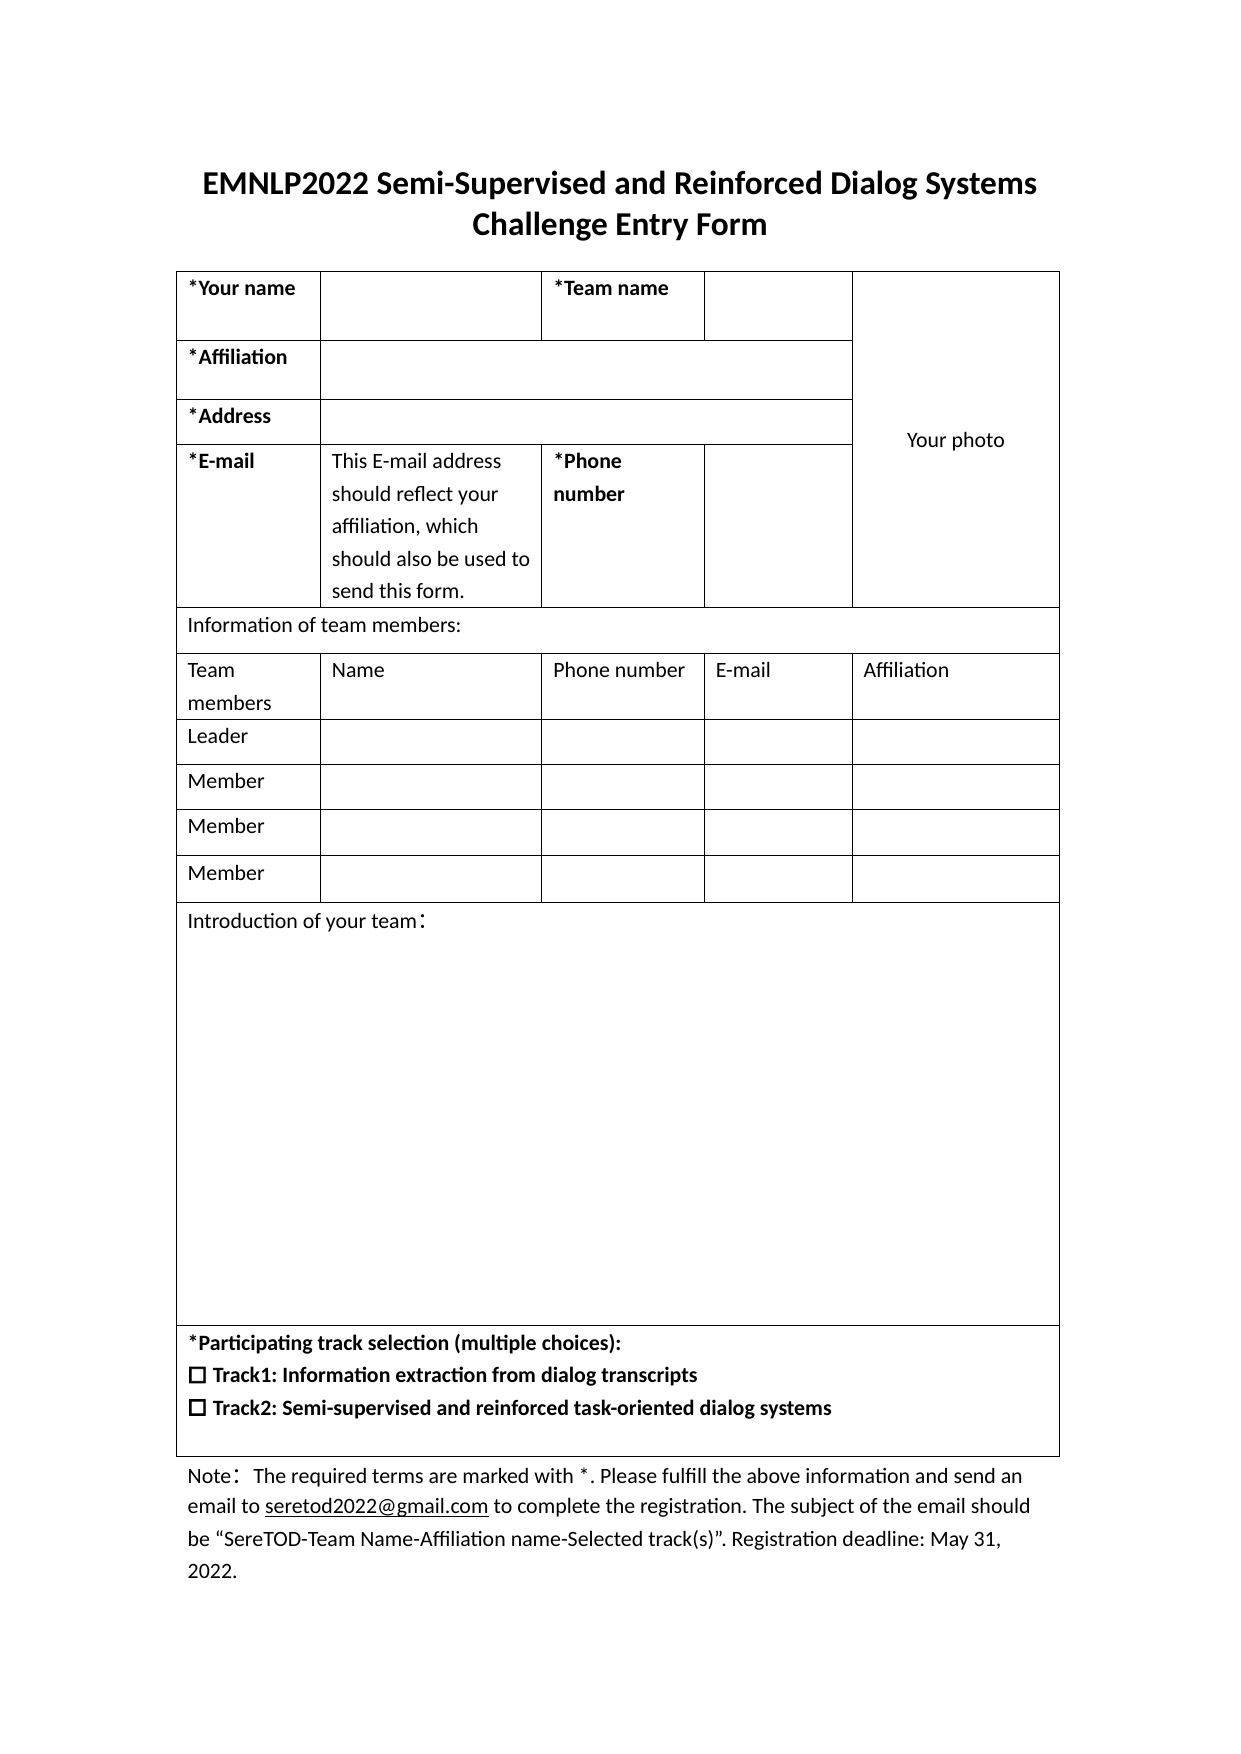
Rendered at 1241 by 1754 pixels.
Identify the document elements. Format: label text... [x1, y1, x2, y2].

table_cell Leader [177, 720, 320, 763]
table_cell [853, 810, 1059, 855]
table_cell *Phone number [542, 445, 704, 607]
text Note：The required terms are marked with *. Please fulfill the above information and send an email to seretod2022@gmail.com to complete the registration. The subject of the email should be “SereTOD-Team Name-Affiliation name-Selected track(s)”. Registration deadline: May 31, 2022. [187, 1457, 1053, 1587]
table_cell [853, 765, 1059, 809]
table_cell [542, 720, 704, 763]
table_cell E-mail [705, 654, 852, 718]
table_cell Introduction of your team： [177, 903, 1059, 1325]
table_header Your photo [853, 272, 1059, 607]
table_cell [705, 810, 852, 855]
table_cell Team members [177, 654, 320, 718]
table_cell Name [321, 654, 541, 718]
table_cell [705, 765, 852, 809]
table_cell [705, 856, 852, 902]
table_cell *E-mail [177, 445, 320, 607]
table_cell Member [177, 856, 320, 902]
table_cell Affiliation [853, 654, 1059, 718]
table_header *Your name [177, 272, 320, 339]
table_cell *Participating track selection (multiple choices): Track1: Information extraction from dialog transcripts Track2: Semi-supervised and reinforced task-oriented dialog systems [177, 1326, 1059, 1456]
table_header [705, 272, 852, 339]
table_cell Information of team members: [177, 608, 1059, 652]
table_cell [542, 765, 704, 809]
subtitle EMNLP2022 Semi-Supervised and Reinforced Dialog Systems Challenge Entry Form [187, 162, 1053, 243]
table_cell *Affiliation [177, 341, 320, 399]
table_cell [853, 720, 1059, 763]
table_cell [705, 445, 852, 607]
table_cell [321, 765, 541, 809]
table_cell [321, 341, 852, 399]
table_cell Member [177, 765, 320, 809]
table_cell [853, 856, 1059, 902]
table_cell [542, 810, 704, 855]
table_cell [542, 856, 704, 902]
table_header [321, 272, 541, 339]
table_cell [321, 810, 541, 855]
table_cell [321, 720, 541, 763]
table_cell [321, 400, 852, 444]
table_cell Phone number [542, 654, 704, 718]
table_cell [705, 720, 852, 763]
table_header *Team name [542, 272, 704, 339]
table_cell [321, 856, 541, 902]
table_cell Member [177, 810, 320, 855]
table_cell *Address [177, 400, 320, 444]
table_cell This E-mail address should reflect your affiliation, which should also be used to send this form. [321, 445, 541, 607]
